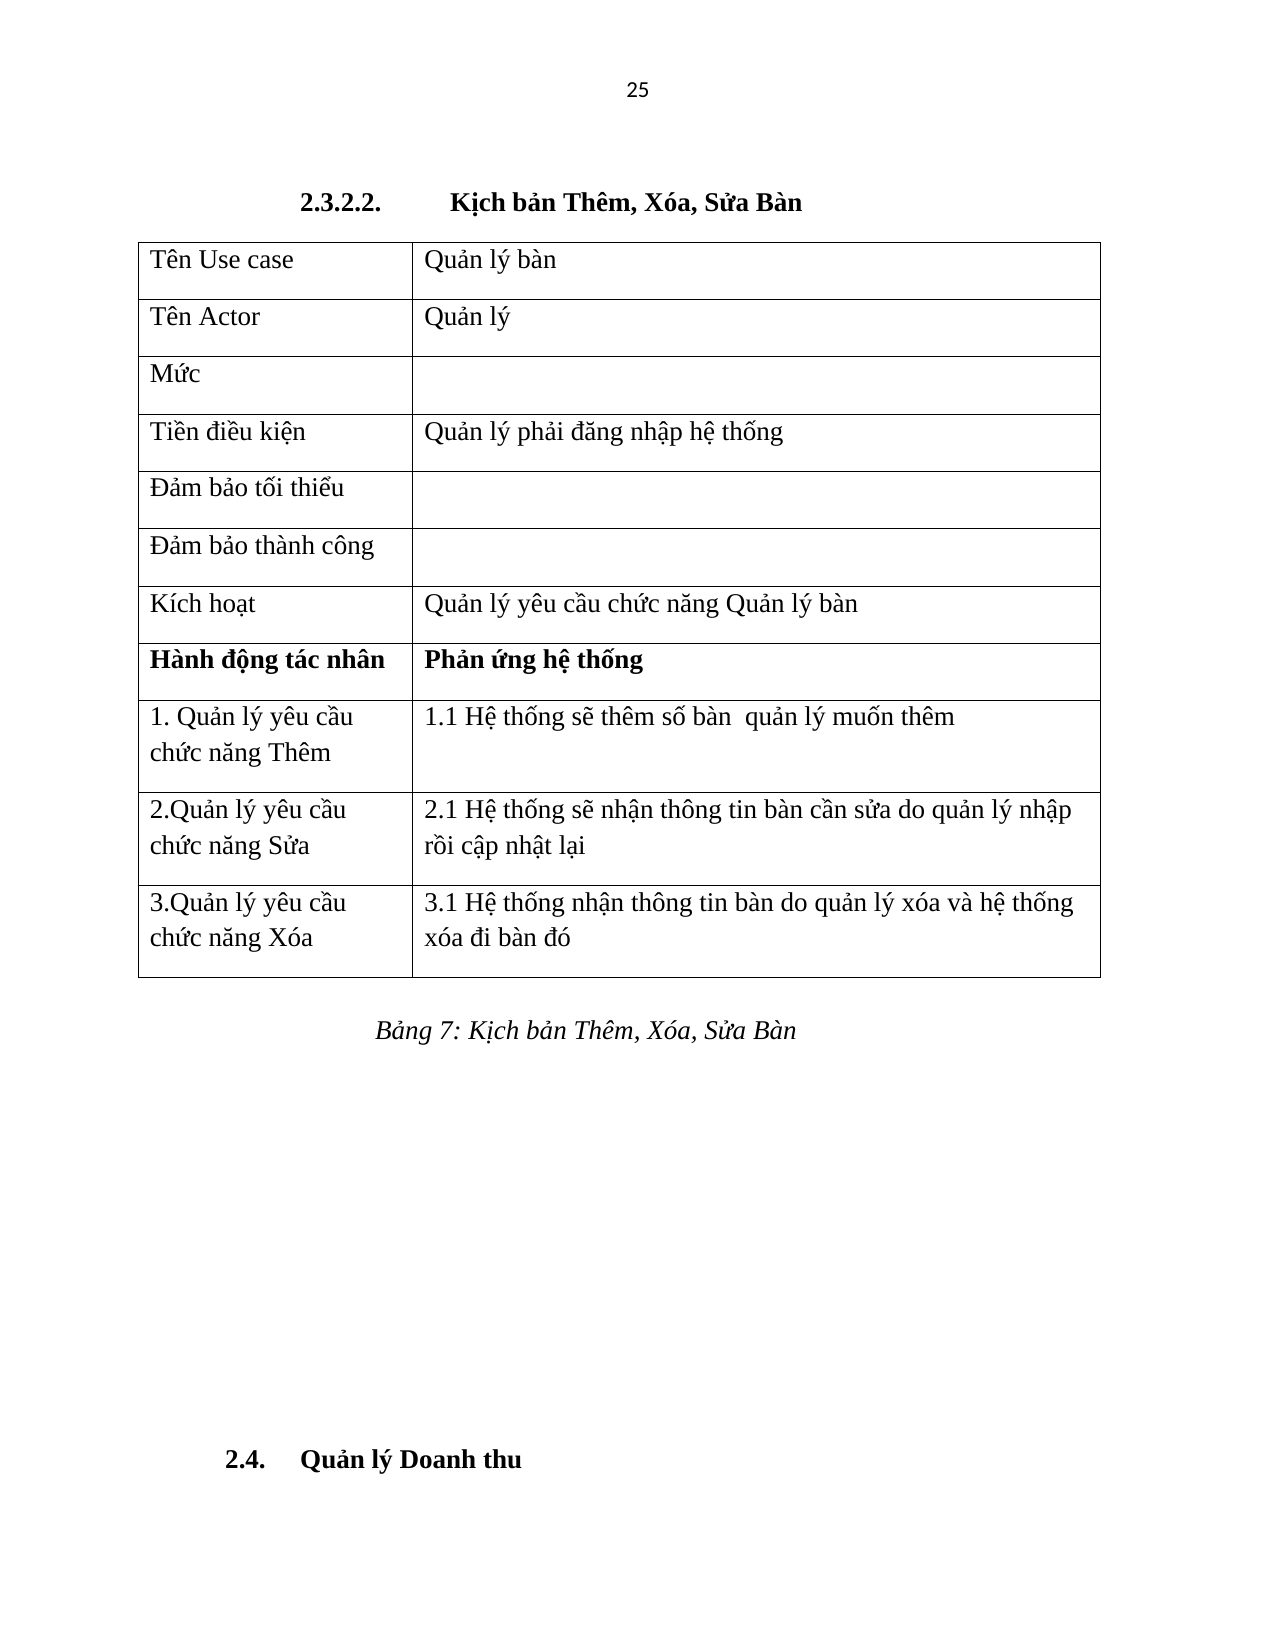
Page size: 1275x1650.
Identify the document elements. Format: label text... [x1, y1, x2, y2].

table_cell Mức [139, 357, 412, 414]
table_cell Đảm bảo tối thiểu [139, 472, 412, 528]
table_cell [413, 529, 1100, 586]
table_header Quản lý bàn [413, 243, 1100, 299]
list Quản lý Doanh thu [225, 1443, 1125, 1474]
table_cell [413, 472, 1100, 528]
table_cell [413, 357, 1100, 414]
table_cell Hành động tác nhân [139, 644, 412, 699]
table_cell 1. Quản lý yêu cầu chức năng Thêm [139, 701, 412, 792]
table_cell Tên Actor [139, 300, 412, 356]
table_cell 1.1 Hệ thống sẽ thêm số bàn quản lý muốn thêm [413, 701, 1100, 792]
table_cell Kích hoạt [139, 587, 412, 643]
table_cell Tiền điều kiện [139, 415, 412, 471]
table_cell Quản lý phải đăng nhập hệ thống [413, 415, 1100, 471]
table_cell Quản lý yêu cầu chức năng Quản lý bàn [413, 587, 1100, 643]
table_header Tên Use case [139, 243, 412, 299]
table_cell Quản lý [413, 300, 1100, 356]
list Bảng 7: Kịch bản Thêm, Xóa, Sửa Bàn [375, 1014, 1125, 1045]
table_cell Phản ứng hệ thống [413, 644, 1100, 699]
table_cell 2.1 Hệ thống sẽ nhận thông tin bàn cần sửa do quản lý nhập rồi cập nhật lại [413, 793, 1100, 885]
table_cell 3.Quản lý yêu cầu chức năng Xóa [139, 886, 412, 977]
table_cell 2.Quản lý yêu cầu chức năng Sửa [139, 793, 412, 885]
table_cell Đảm bảo thành công [139, 529, 412, 586]
table_cell 3.1 Hệ thống nhận thông tin bàn do quản lý xóa và hệ thống xóa đi bàn đó [413, 886, 1100, 977]
list Kịch bản Thêm, Xóa, Sửa Bàn [300, 186, 1125, 217]
